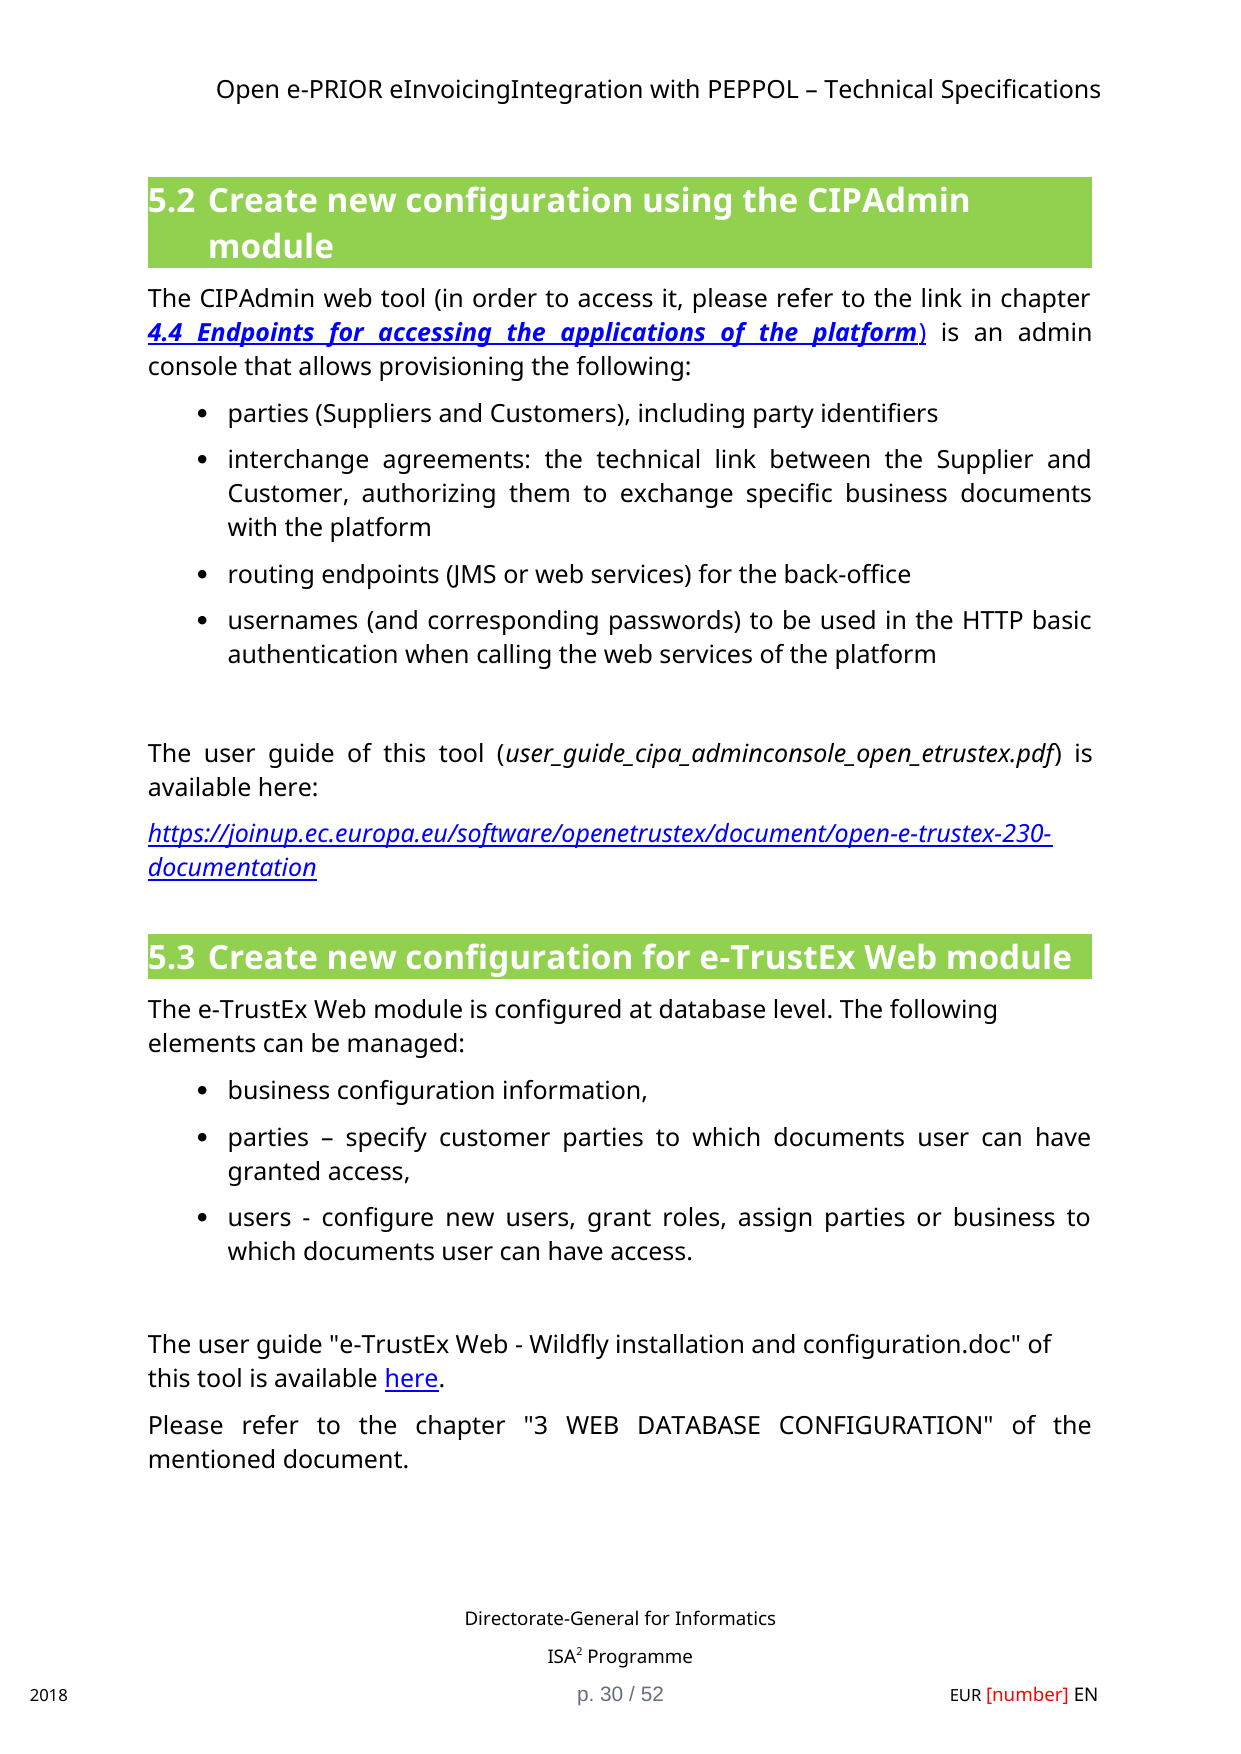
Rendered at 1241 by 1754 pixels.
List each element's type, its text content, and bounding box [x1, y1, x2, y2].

text The CIPAdmin web tool (in order to access it, please refer to the link in chapter 4.4 Endpoints for accessing the applications of the platform) is an admin console that allows provisioning the following: [148, 281, 1092, 383]
list usernames (and corresponding passwords) to be used in the HTTP basic authentication when calling the web services of the platform [198, 603, 1092, 671]
list interchange agreements: the technical link between the Supplier and Customer, authorizing them to exchange specific business documents with the platform [198, 442, 1092, 544]
text The user guide "e-TrustEx Web - Wildfly installation and configuration.doc" of this tool is available here. [148, 1327, 1092, 1395]
list business configuration information, [198, 1073, 1092, 1107]
subtitle Create new configuration for e-TrustEx Web module [148, 934, 1092, 979]
text Please refer to the chapter "3 WEB DATABASE CONFIGURATION" of the mentioned document. [148, 1408, 1092, 1476]
subtitle Create new configuration using the CIPAdmin module [148, 177, 1092, 268]
text https://joinup.ec.europa.eu/software/openetrustex/document/open-e-trustex-230-documentation [148, 816, 1092, 884]
list users - configure new users, grant roles, assign parties or business to which documents user can have access. [198, 1200, 1092, 1268]
list routing endpoints (JMS or web services) for the back-office [198, 556, 1092, 591]
list parties (Suppliers and Customers), including party identifiers [198, 395, 1092, 429]
list parties – specify customer parties to which documents user can have granted access, [198, 1119, 1092, 1187]
text The user guide of this tool (user_guide_cipa_adminconsole_open_etrustex.pdf) is available here: [148, 735, 1092, 803]
text The e-TrustEx Web module is configured at database level. The following elements can be managed: [148, 992, 1092, 1060]
